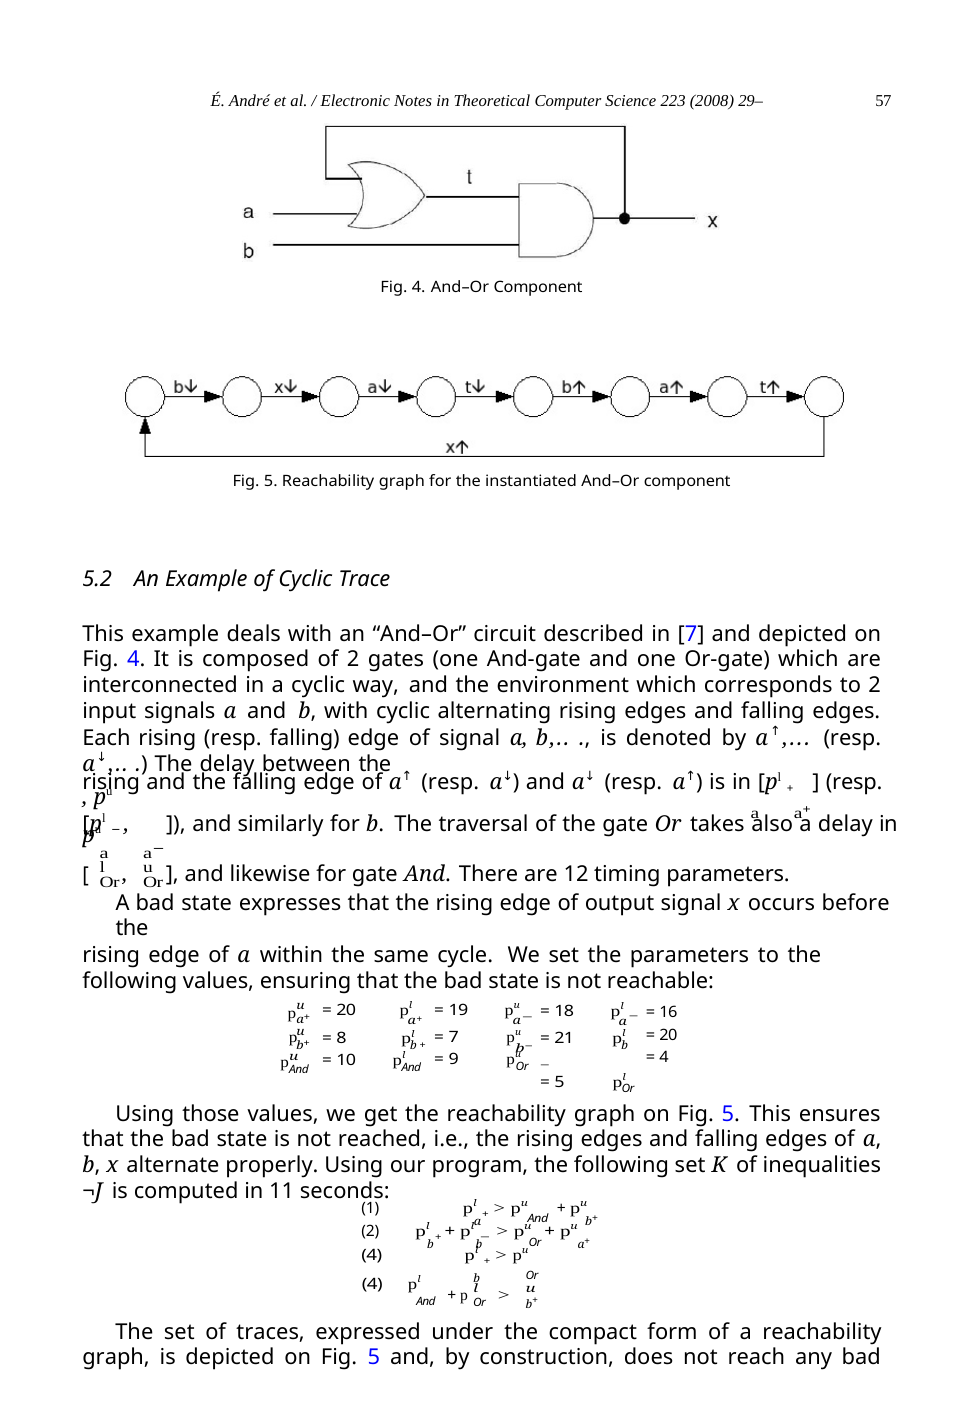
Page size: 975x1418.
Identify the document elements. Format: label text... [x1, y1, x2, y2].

text = 10 pl [322, 1048, 427, 1070]
text A bad state expresses that the rising edge of output signal x occurs before the [115, 891, 904, 940]
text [82, 1319, 882, 1371]
text rising edge of a within the same cycle. We set the parameters to the following values, ensuring that the bad state is not reachable: [82, 941, 904, 995]
text Or Or [99, 875, 165, 891]
text ] (resp. [867, 778, 904, 793]
text = 9 pu [434, 1048, 524, 1069]
text Fig. 5. Reachability graph for the instantiated And–Or component [71, 384, 892, 491]
text And [289, 1062, 314, 1076]
text ], and likewise for gate And. There are 12 timing parameters. [166, 858, 904, 887]
text a a− [99, 846, 165, 862]
text [pl − , pu [84, 822, 153, 845]
text ] (resp. [812, 778, 865, 793]
text = 16 [646, 1001, 904, 1022]
text (4) pl [71, 1272, 421, 1294]
text b Or [473, 1272, 904, 1285]
text l u [99, 862, 165, 875]
text = 20 [646, 1023, 904, 1045]
text = 18 pl − [540, 1001, 638, 1020]
text Fig. 4. And–Or Component [71, 275, 892, 297]
picture [122, 373, 845, 384]
text a a+ [71, 808, 811, 822]
text = 8 pl + [322, 1026, 427, 1048]
text = 5 pl [540, 1069, 638, 1092]
text = 21 pl − [540, 1026, 638, 1069]
text u a+ u b+ [296, 1000, 314, 1053]
text = 19 pu [434, 1001, 524, 1019]
text = 4 [646, 1046, 904, 1067]
text = 7 pu [434, 1026, 524, 1046]
text This example deals with an “And–Or” circuit described in [7] and depicted on Fig. 4. It is composed of 2 gates (one And-gate and one Or-gate) which are interconnected in a cyclic way, and the environment which corresponds to 2 input signals a and b, with cyclic alternating rising edges and falling edges. Each rising (resp. falling) edge of signal a, b,.. ., is denoted by a↑,... (resp. a↓,.. .) The delay between the [82, 620, 881, 778]
text rising and the falling edge of a↑ (resp. a↓) and a↓ (resp. a↑) is in [pl + , pu [82, 778, 799, 808]
text Using those values, we get the reachability graph on Fig. 5. This ensures that the bad state is not reached, i.e., the rising edges and falling edges of a, b, x alternate properly. Using our program, the following set K of inequalities ¬J is computed in 11 seconds: [82, 1101, 881, 1204]
text Or b [473, 1294, 904, 1310]
picture [241, 123, 720, 262]
text a And b+ [167, 1215, 904, 1228]
list An Example of Cyclic Trace [82, 563, 904, 593]
text = 20 pl [322, 1001, 427, 1019]
